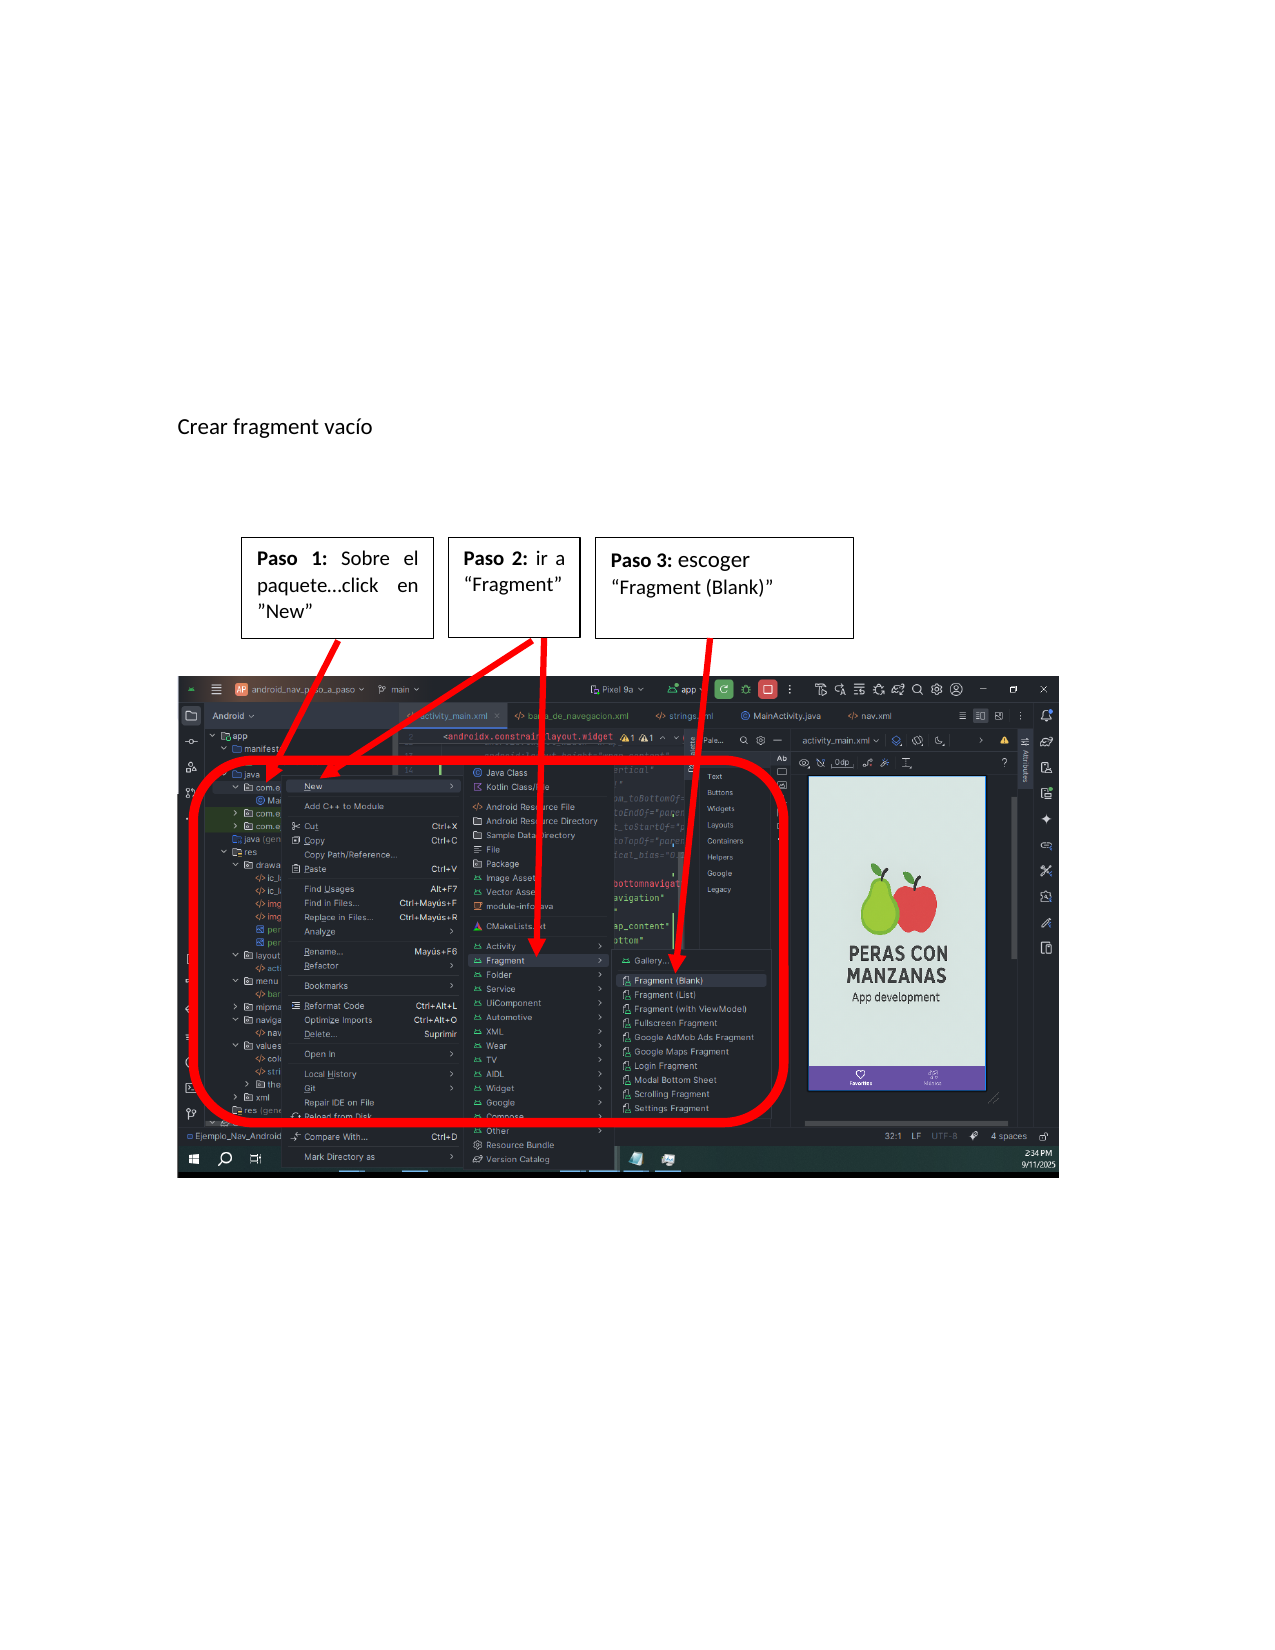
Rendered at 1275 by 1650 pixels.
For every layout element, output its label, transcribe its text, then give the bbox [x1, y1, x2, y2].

picture [285, 676, 470, 755]
picture [177, 676, 1059, 1178]
text Crear fragment vacío [177, 412, 1098, 440]
picture [199, 765, 779, 1118]
picture [545, 676, 702, 755]
picture [364, 676, 540, 755]
